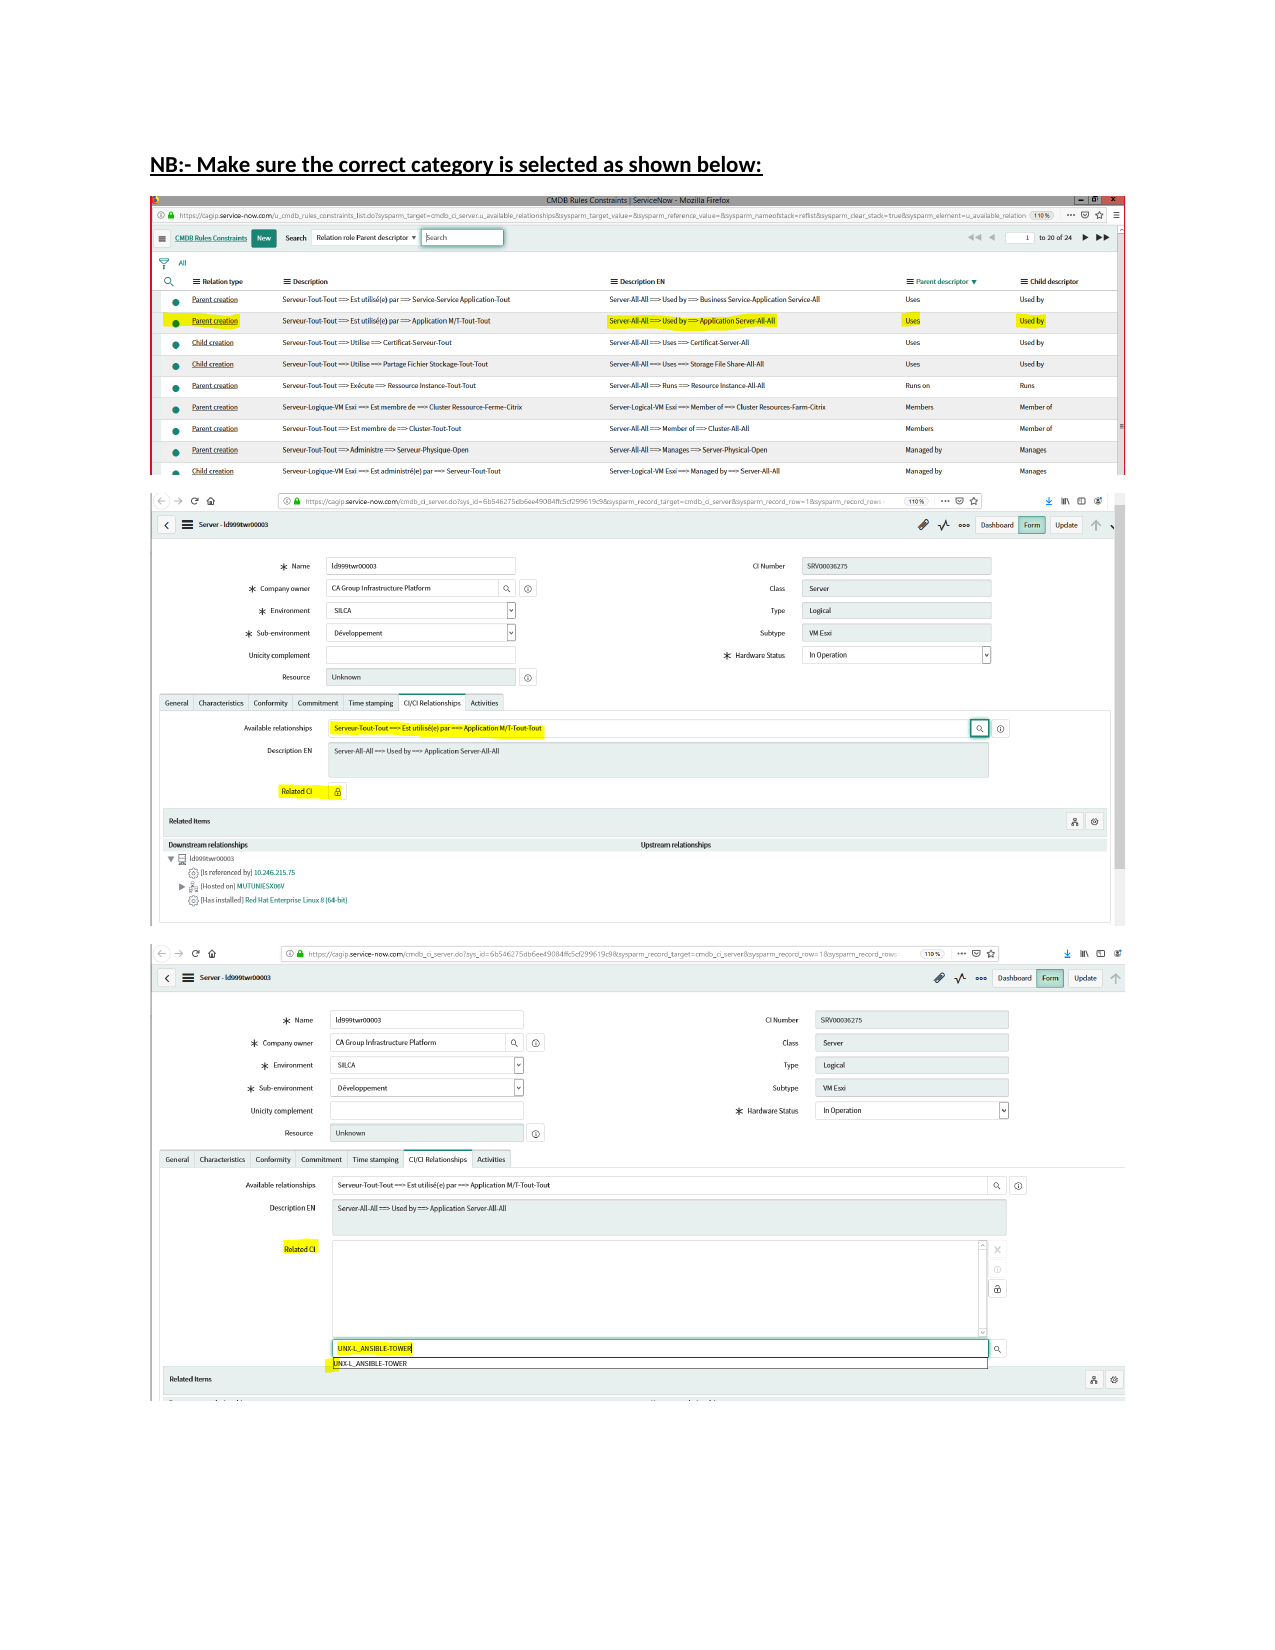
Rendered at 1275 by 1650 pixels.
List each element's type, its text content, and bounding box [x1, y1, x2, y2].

picture [150, 196, 1125, 475]
picture [150, 493, 1125, 926]
picture [150, 944, 1125, 1401]
text NB:- Make sure the correct category is selected as shown below: [150, 150, 1125, 178]
